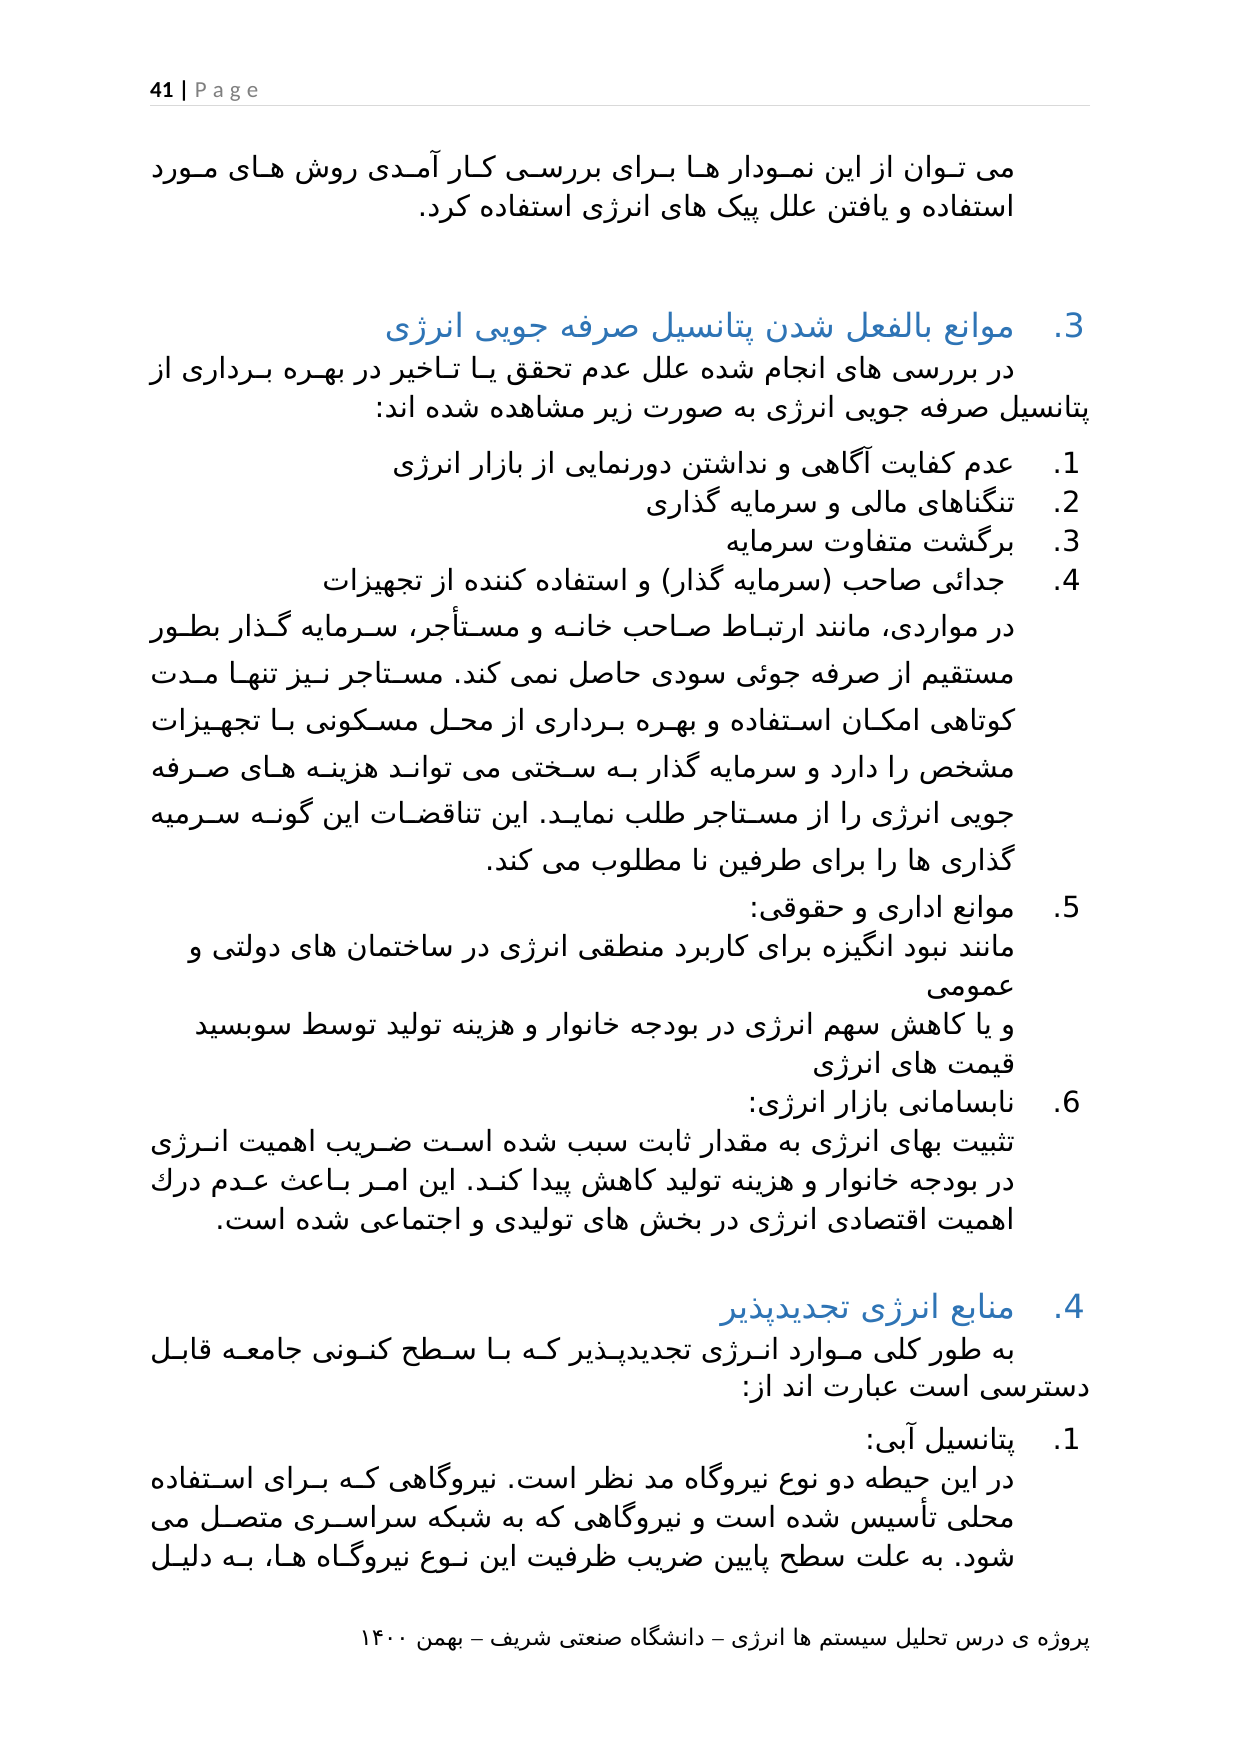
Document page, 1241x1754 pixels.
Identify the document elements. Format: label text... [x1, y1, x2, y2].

list برگشت متفاوت سرمایه [150, 524, 1053, 558]
list تنگناهای مالی و سرمایه گذاری [150, 485, 1053, 519]
list نابسامانی بازار انرژی: [150, 1085, 1053, 1119]
list موانع اداری و حقوقی: [150, 890, 1053, 924]
list در مواردی، مانند ارتباط صاحب خانه و مستأجر، سرمایه گذار بطور مستقیم از صرفه جوئی سودی حاصل نمی کند. مستاجر نیز تنها مدت کوتاهی امکان استفاده و بهره برداری از محل مسکونی با تجهیزات مشخص را دارد و سرمایه گذار به سختی می تواند هزینه های صرفه جویی انرژی را از مستاجر طلب نماید. این تناقضات این گونه سرمیه گذاری ها را برای طرفین نا مطلوب می کند. [150, 610, 1015, 877]
text به طور کلی موارد انرژی تجدیدپذیر که با سطح کنونی جامعه قابل دسترسی است عبارت اند از: [150, 1332, 1090, 1403]
list عدم کفایت آگاهی و نداشتن دورنمایی از بازار انرژی [150, 446, 1053, 480]
list جدائی صاحب (سرمایه گذار) و استفاده کننده از تجهیزات [150, 563, 1053, 597]
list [150, 1461, 1015, 1573]
list و یا کاهش سهم انرژی در بودجه خانوار و هزینه تولید توسط سوبسید قیمت های انرژی [150, 1007, 1015, 1080]
list تثبیت بهای انرژی به مقدار ثابت سبب شده است ضریب اهمیت انرژی در بودجه خانوار و هزینه تولید کاهش پیدا کند. این امر باعث عدم درك اهمیت اقتصادی انرژی در بخش های تولیدی و اجتماعی شده است. [150, 1124, 1015, 1236]
list مانند نبود انگیزه برای کاربرد منطقی انرژی در ساختمان های دولتی و عمومی [150, 929, 1015, 1002]
subtitle منابع انرژی تجدیدپذیر [150, 1288, 1053, 1327]
text می توان از این نمودار ها برای بررسی کار آمدی روش های مورد استفاده و یافتن علل پیک های انرژی استفاده کرد. [150, 150, 1015, 223]
subtitle موانع بالفعل شدن پتانسیل صرفه جویی انرژی [150, 307, 1053, 346]
list پتانسیل آبی: [150, 1422, 1053, 1456]
text در بررسی های انجام شده علل عدم تحقق یا تاخیر در بهره برداری از پتانسیل صرفه جویی انرژی به صورت زیر مشاهده شده اند: [150, 351, 1090, 424]
